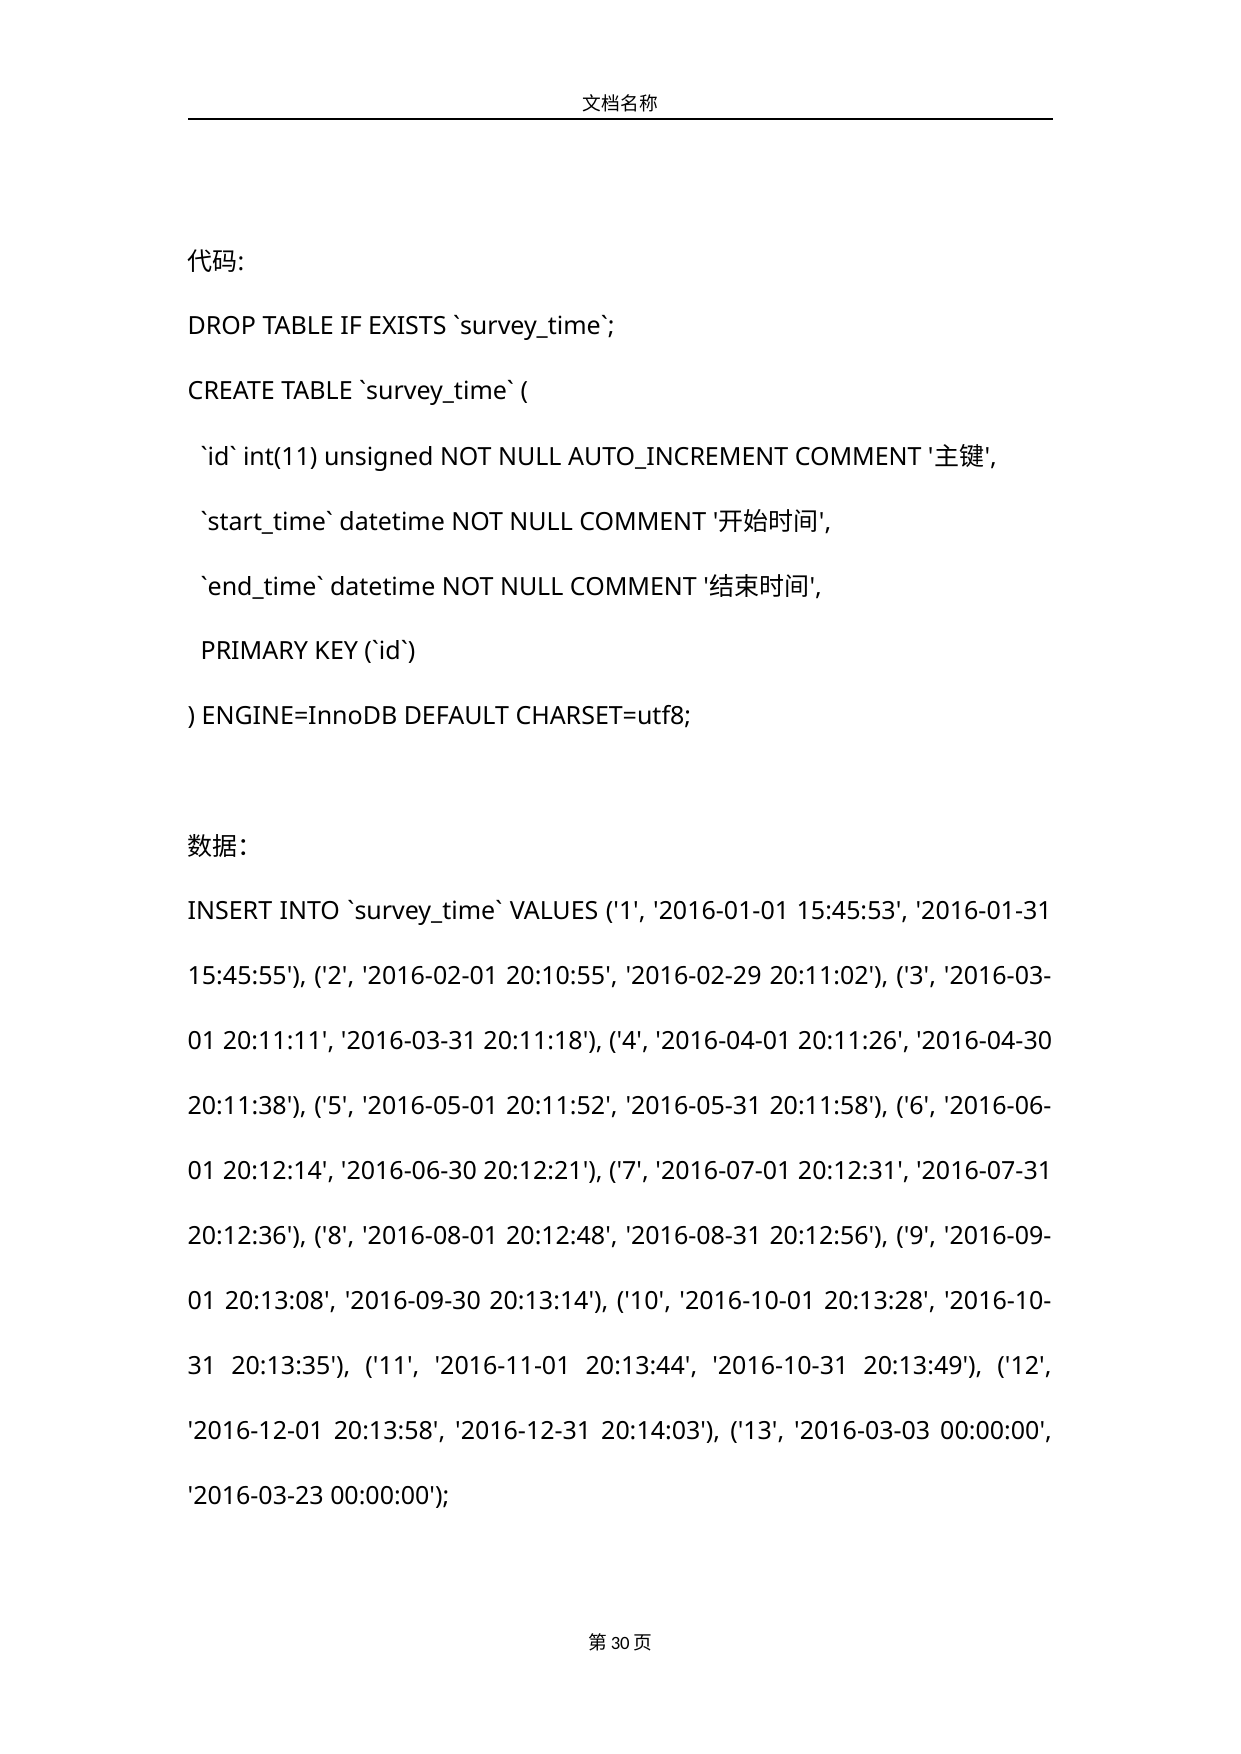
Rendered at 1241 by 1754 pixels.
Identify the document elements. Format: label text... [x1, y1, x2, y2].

text CREATE TABLE `survey_time` ( [187, 357, 1053, 422]
text `end_time` datetime NOT NULL COMMENT '结束时间', [187, 552, 1053, 617]
text 数据： [187, 812, 1053, 877]
text 代码: [187, 227, 1053, 292]
text DROP TABLE IF EXISTS `survey_time`; [187, 292, 1053, 357]
text ) ENGINE=InnoDB DEFAULT CHARSET=utf8; [187, 682, 1053, 747]
text `start_time` datetime NOT NULL COMMENT '开始时间', [187, 487, 1053, 552]
text `id` int(11) unsigned NOT NULL AUTO_INCREMENT COMMENT '主键', [187, 422, 1053, 487]
text PRIMARY KEY (`id`) [187, 617, 1053, 682]
